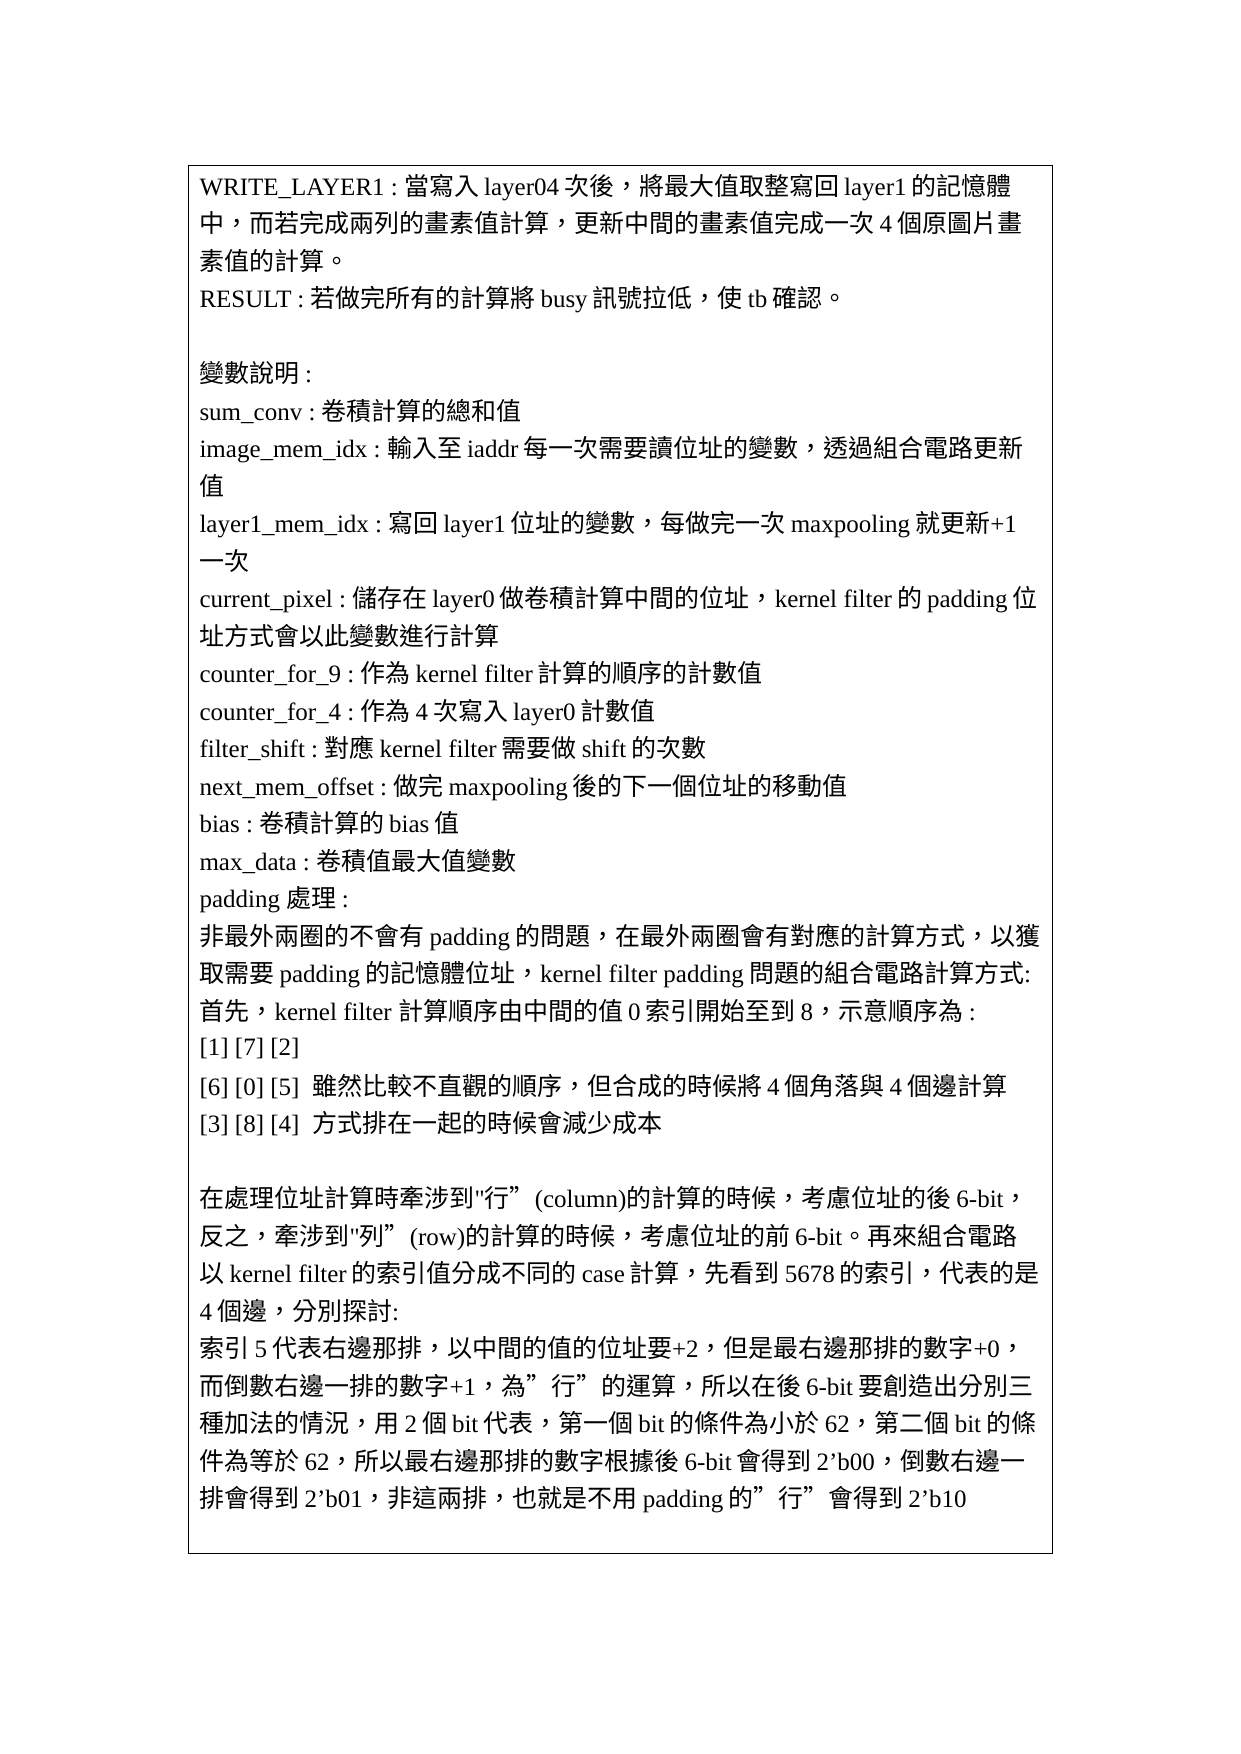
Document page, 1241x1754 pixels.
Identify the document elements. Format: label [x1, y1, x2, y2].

table_cell [189, 166, 1052, 1553]
